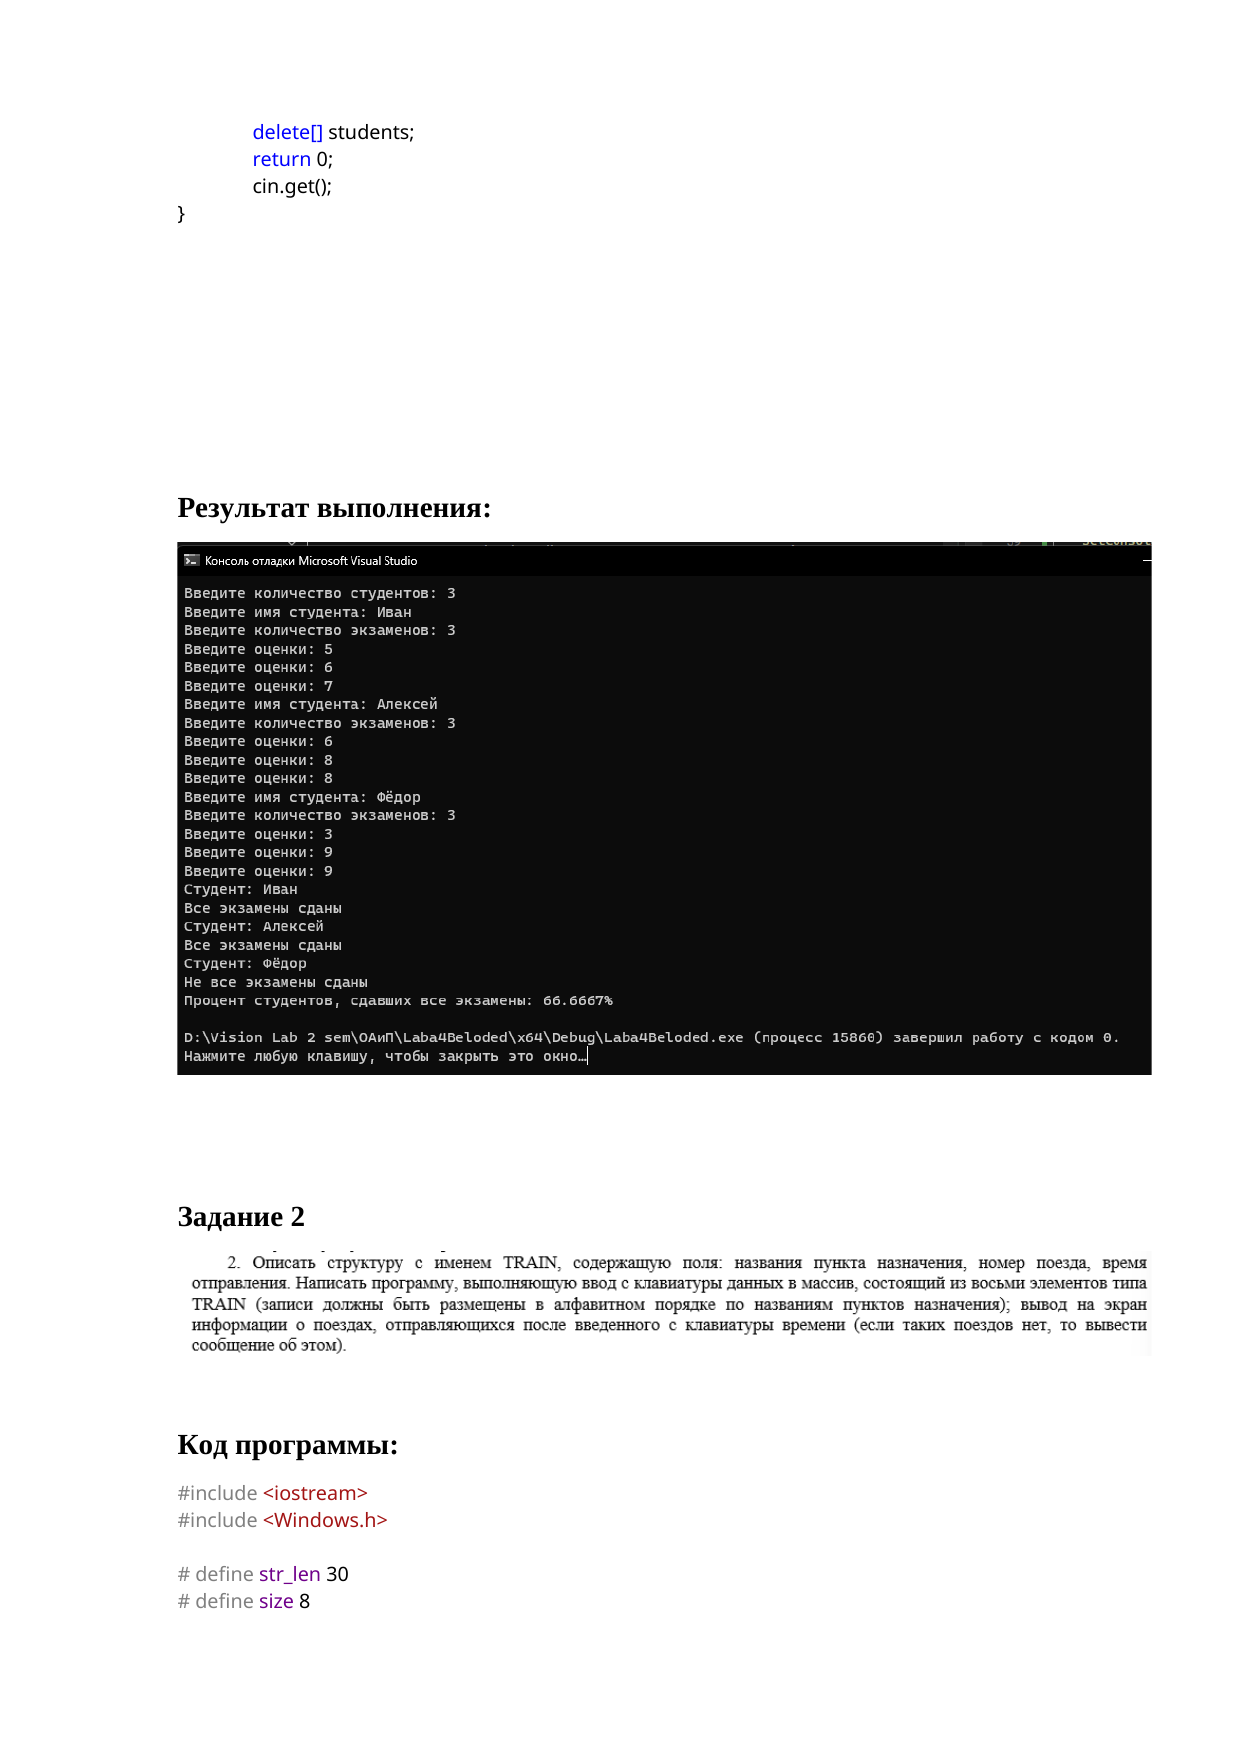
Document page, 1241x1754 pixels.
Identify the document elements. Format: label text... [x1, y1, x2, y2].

text return 0; [177, 145, 1152, 172]
text #include <Windows.h> [177, 1507, 1152, 1533]
text # define str_len 30 [177, 1561, 1152, 1587]
text Код программы: [177, 1427, 1152, 1460]
text Результат выполнения: [177, 490, 1152, 524]
text #include <iostream> [177, 1479, 1152, 1507]
text } [177, 199, 1152, 226]
text Задание 2 [177, 1199, 1152, 1232]
picture [177, 542, 1152, 1075]
picture [177, 1251, 1152, 1356]
text # define size 8 [177, 1587, 1152, 1614]
text delete[] students; [177, 118, 1152, 145]
text cin.get(); [177, 172, 1152, 199]
